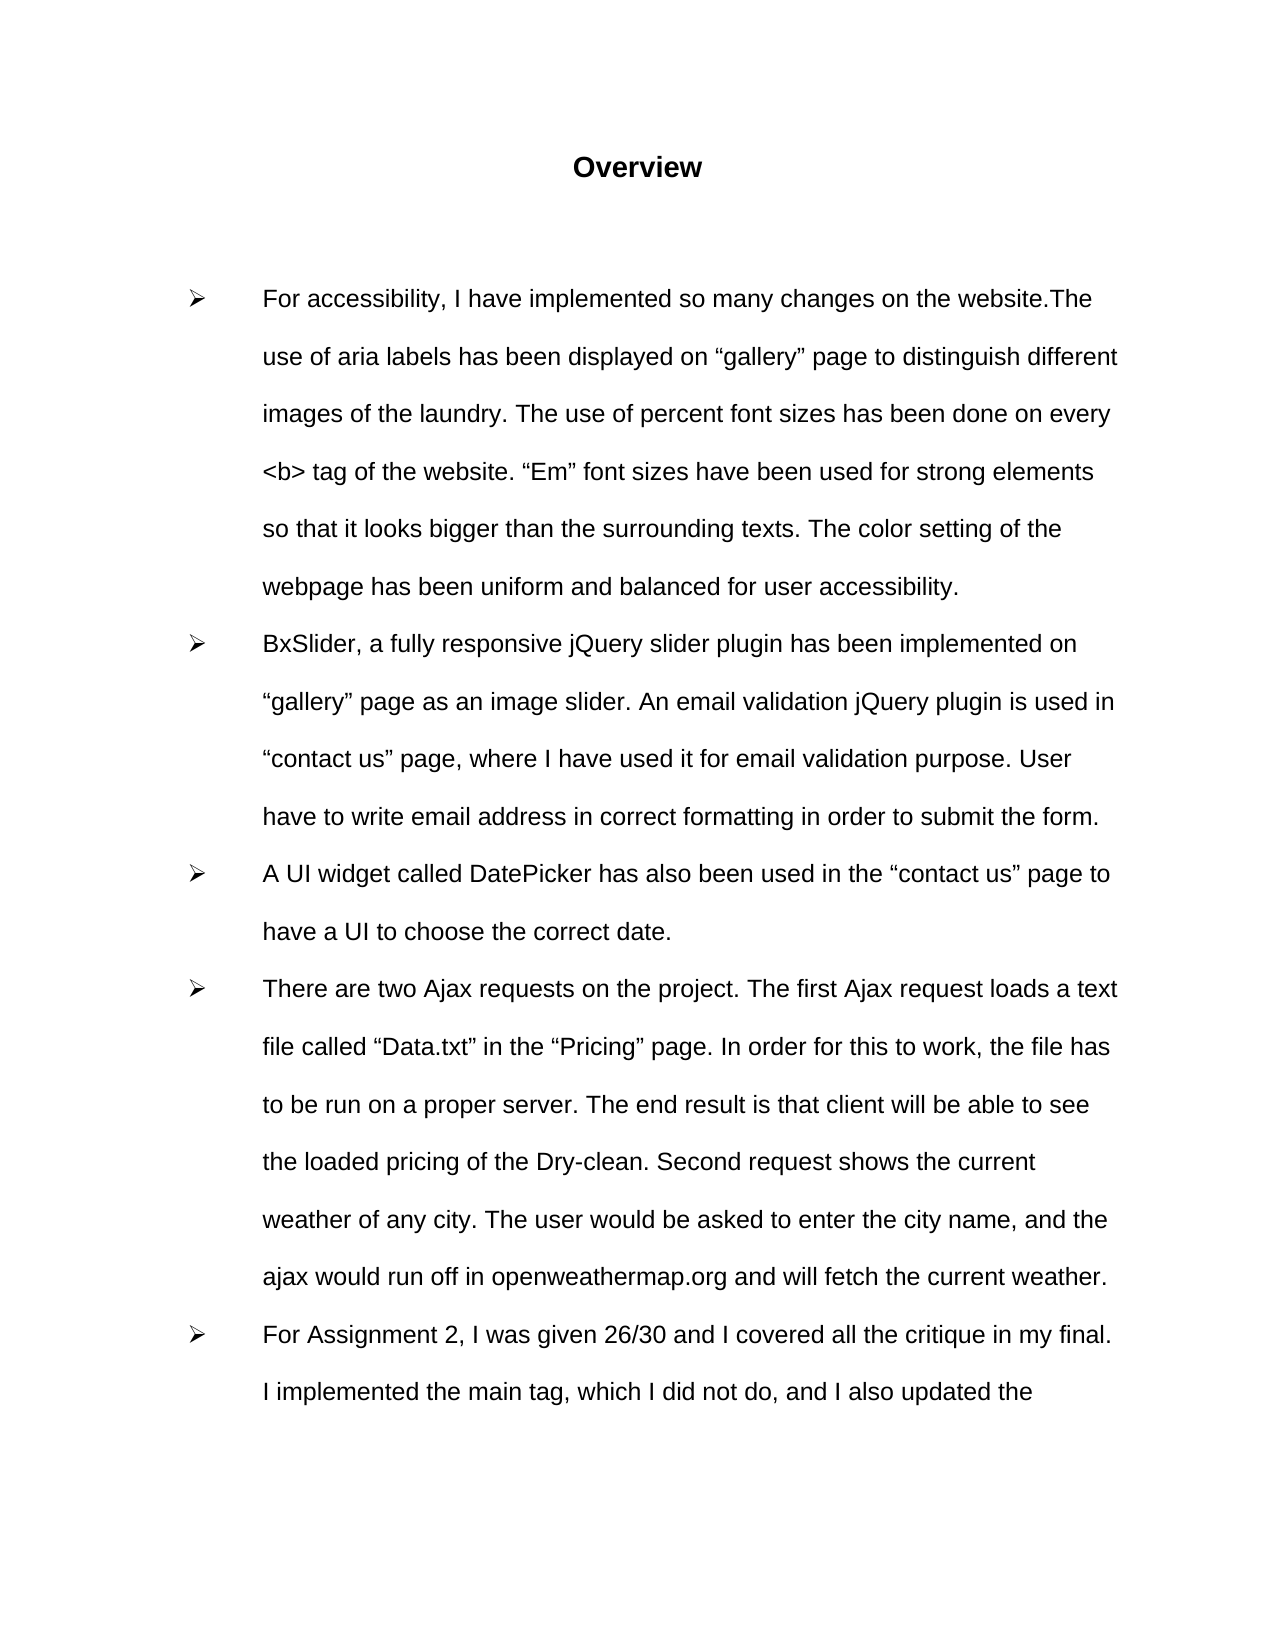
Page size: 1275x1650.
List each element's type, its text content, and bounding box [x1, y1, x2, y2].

text Overview [150, 150, 1125, 183]
list BxSlider, a fully responsive jQuery slider plugin has been implemented on “gallery” page as an image slider. An email validation jQuery plugin is used in “contact us” page, where I have used it for email validation purpose. User have to write email address in correct formatting in order to submit the form. [187, 629, 1125, 831]
list For accessibility, I have implemented so many changes on the website.The use of aria labels has been displayed on “gallery” page to distinguish different images of the laundry. The use of percent font sizes has been done on every <b> tag of the website. “Em” font sizes have been used for strong elements so that it looks bigger than the surrounding texts. The color setting of the webpage has been uniform and balanced for user accessibility. [187, 284, 1125, 601]
list A UI widget called DatePicker has also been used in the “contact us” page to have a UI to choose the correct date. [187, 859, 1125, 946]
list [187, 1319, 1125, 1406]
list There are two Ajax requests on the project. The first Ajax request loads a text file called “Data.txt” in the “Pricing” page. In order for this to work, the file has to be run on a proper server. The end result is that client will be able to see the loaded pricing of the Dry-clean. Second request shows the current weather of any city. The user would be asked to enter the city name, and the ajax would run off in openweathermap.org and will fetch the current weather. [187, 974, 1125, 1291]
